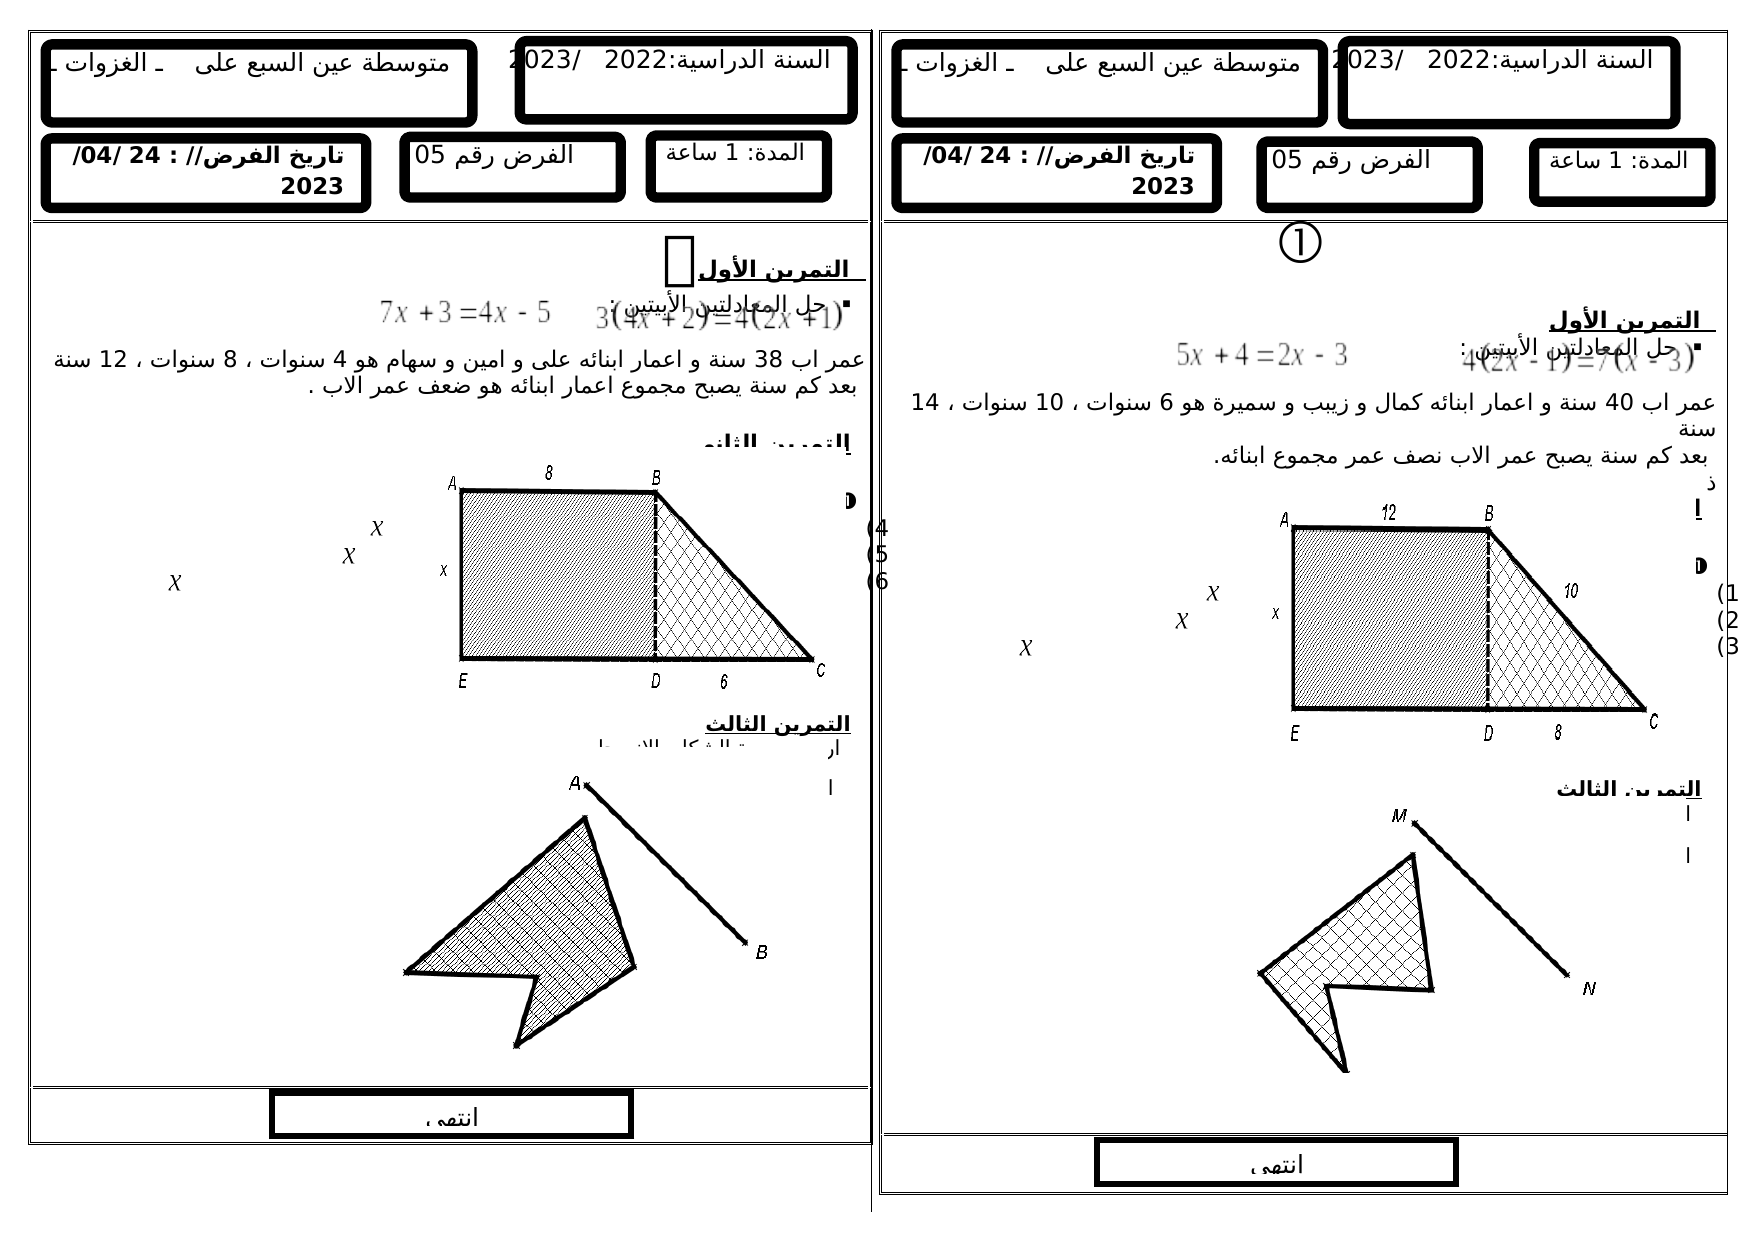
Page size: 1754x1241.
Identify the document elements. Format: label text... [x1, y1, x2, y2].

table_cell [31, 33, 870, 220]
table_cell [882, 1133, 1727, 1192]
table_cell التمرين الأول حل المعادلتين الأبيتين : عمر اب 38 سنة و اعمار ابنائه على و امين و سهام هو 4 سنوات ، 8 سنوات ، 12 سنة بعد كم سنة يصبح مجموع اعمار ابنائه هو ضعف عمر الاب . التمرين الثاني انظر الى الشكل المقابل : اكتب مساحة المستطيل بدلالة أكتب مساحة المثلث بدلالة اوجد قيمة حيى يكون للمستطيل و المثلث نفس المساحة التمرين الثالث ارسم صورة الشكل بالإنسحاب الذي يحول النقطة الى [30, 220, 871, 1086]
table_cell [30, 1086, 871, 1142]
table_cell التمرين الأول حل المعادلتين الأبيتين : عمر اب 40 سنة و اعمار ابنائه كمال و زيبب و سميرة هو 6 سنوات ، 10 سنوات ، 14 سنة بعد كم سنة يصبح عمر الاب نصف عمر مجموع ابنائه. ذ التمرين الثاني انظر الى الشكل المقابل : اكتب محيط المستطيل بدلالة أكتب محيط المثلث بدلالة اوجد قيمة حيى يكون للمستطيل و المثلث نفس المحيط التمرين الثالث ارسم صورة الشكل بالإنسحاب الذي يحول النقطة الى [880, 220, 1727, 1133]
table_header [882, 33, 1727, 220]
